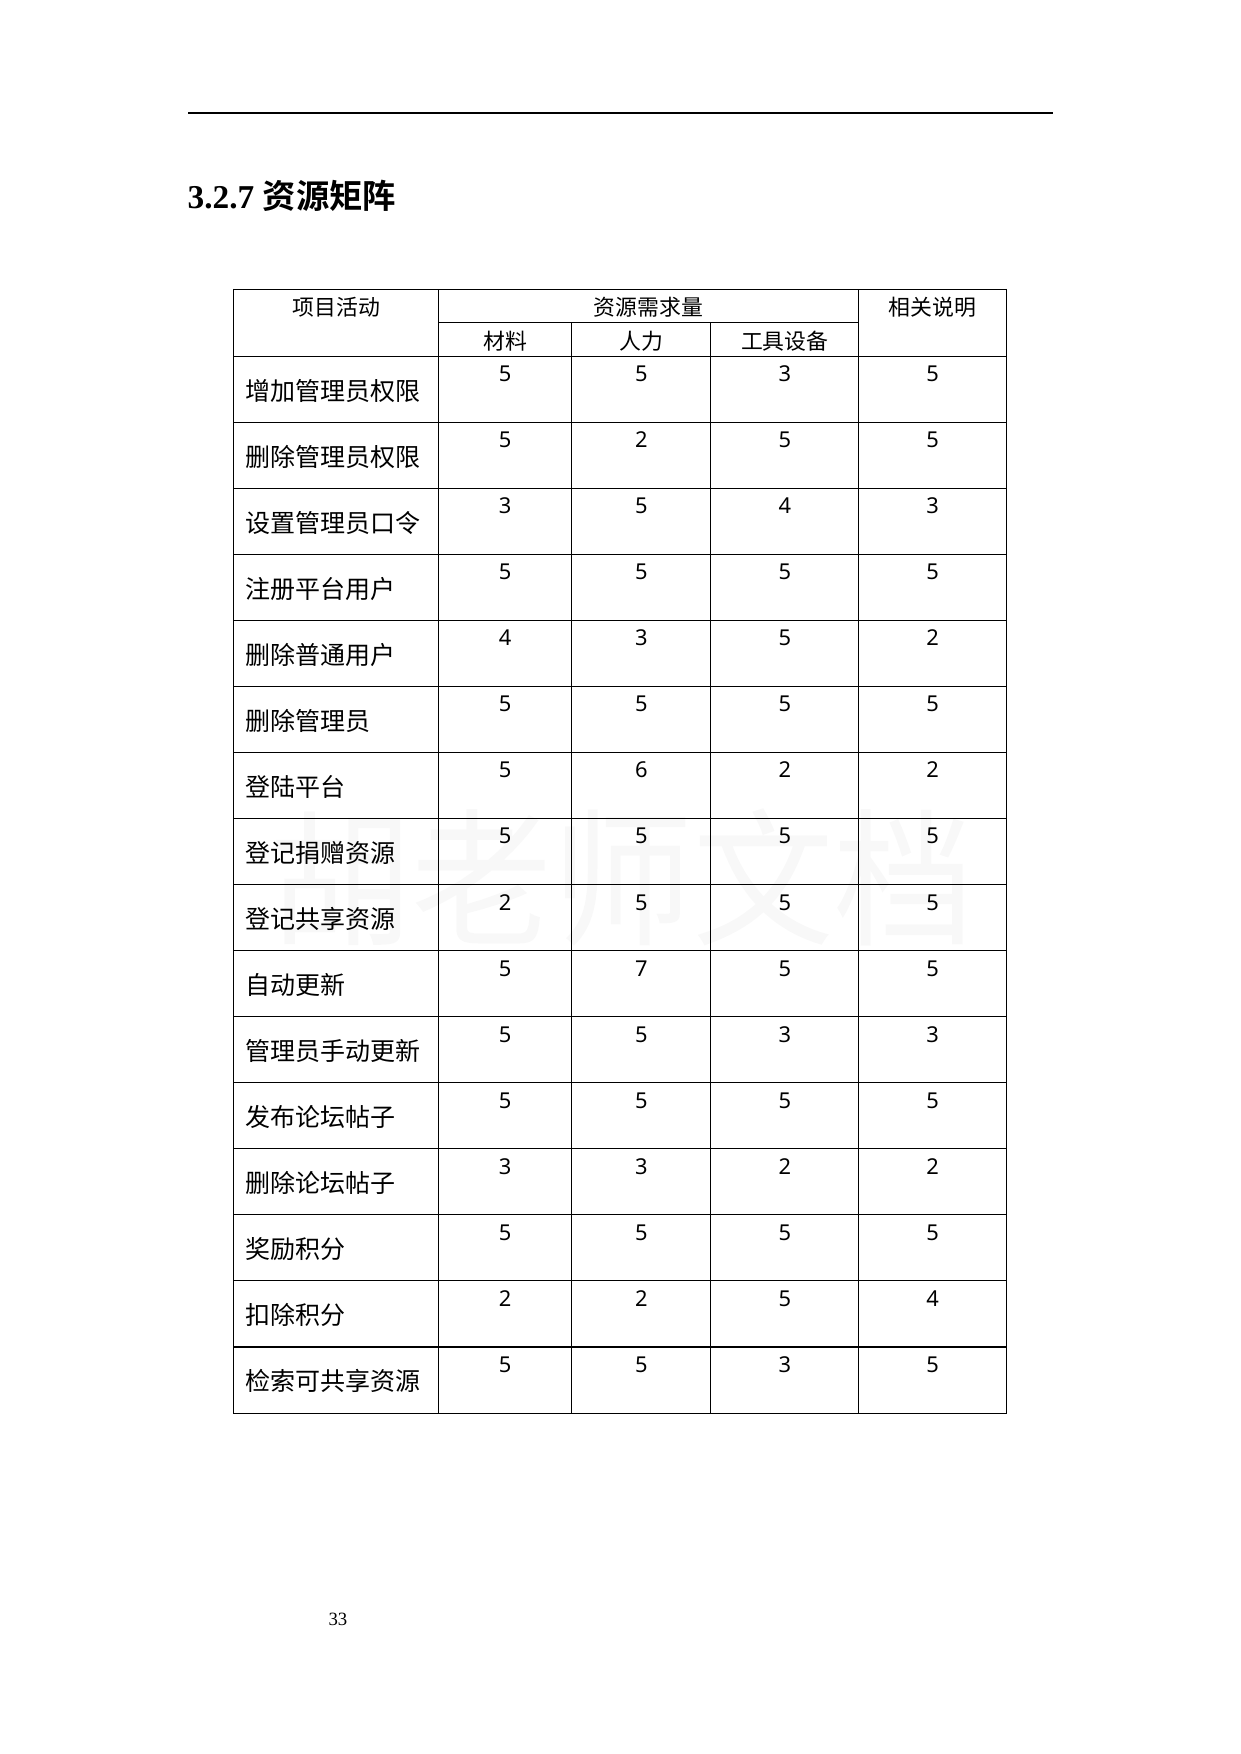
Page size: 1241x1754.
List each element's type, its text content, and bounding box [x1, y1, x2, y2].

table_cell 5 [711, 1281, 858, 1346]
table_cell 5 [859, 423, 1006, 488]
subtitle 3.2.7 资源矩阵 [187, 162, 1053, 227]
table_cell 5 [711, 423, 858, 488]
table_cell 5 [859, 687, 1006, 752]
table_cell 人力 [572, 323, 710, 356]
table_cell 5 [859, 555, 1006, 620]
table_cell 5 [572, 1215, 710, 1280]
table_cell 5 [439, 555, 571, 620]
table_cell 奖励积分 [234, 1215, 438, 1280]
table_cell 工具设备 [711, 323, 858, 356]
table_cell 登记捐赠资源 [234, 819, 438, 884]
table_cell 5 [572, 1083, 710, 1148]
table_cell 扣除积分 [234, 1281, 438, 1346]
table_cell 5 [859, 951, 1006, 1016]
table_cell 5 [711, 885, 858, 950]
table_header 相关说明 [859, 290, 1006, 356]
table_cell 2 [572, 1281, 710, 1346]
table_cell 5 [711, 951, 858, 1016]
table_cell 增加管理员权限 [234, 357, 438, 422]
table_cell 5 [859, 819, 1006, 884]
table_cell 5 [711, 555, 858, 620]
table_cell 5 [572, 1348, 710, 1412]
table_cell 5 [439, 1348, 571, 1412]
table_cell 4 [711, 489, 858, 554]
table_cell 5 [439, 819, 571, 884]
table_header 项目活动 [234, 290, 438, 356]
table_cell 3 [711, 1348, 858, 1412]
table_cell 删除管理员权限 [234, 423, 438, 488]
table_cell 5 [711, 1215, 858, 1280]
table_cell 5 [572, 555, 710, 620]
table_cell 5 [439, 687, 571, 752]
table_cell 注册平台用户 [234, 555, 438, 620]
table_cell 3 [439, 1149, 571, 1214]
table_cell 5 [572, 687, 710, 752]
table_cell 检索可共享资源 [234, 1348, 438, 1412]
table_cell 登陆平台 [234, 753, 438, 818]
table_cell 2 [859, 621, 1006, 686]
table_cell 3 [859, 489, 1006, 554]
table_cell 7 [572, 951, 710, 1016]
table_cell 2 [859, 753, 1006, 818]
table_cell 5 [572, 489, 710, 554]
table_cell 3 [572, 621, 710, 686]
table_cell 删除论坛帖子 [234, 1149, 438, 1214]
table_cell 2 [711, 1149, 858, 1214]
table_cell 5 [439, 423, 571, 488]
table_cell 5 [439, 1083, 571, 1148]
table_cell 3 [711, 357, 858, 422]
table_cell 管理员手动更新 [234, 1017, 438, 1082]
table_cell 5 [711, 1083, 858, 1148]
table_cell 6 [572, 753, 710, 818]
table_cell 2 [439, 1281, 571, 1346]
table_cell 5 [572, 1017, 710, 1082]
table_cell 5 [859, 1083, 1006, 1148]
table_cell 5 [859, 885, 1006, 950]
table_cell 5 [572, 357, 710, 422]
table_cell 3 [711, 1017, 858, 1082]
table_cell 2 [439, 885, 571, 950]
table_cell 5 [711, 621, 858, 686]
table_cell 5 [572, 819, 710, 884]
table_cell 删除管理员 [234, 687, 438, 752]
table_cell 5 [439, 1215, 571, 1280]
table_cell 2 [572, 423, 710, 488]
table_cell 材料 [439, 323, 571, 356]
table_cell 2 [711, 753, 858, 818]
table_cell 5 [439, 1017, 571, 1082]
table_cell 设置管理员口令 [234, 489, 438, 554]
table_cell 5 [572, 885, 710, 950]
table_header 资源需求量 [439, 290, 858, 322]
table_cell 2 [859, 1149, 1006, 1214]
table_cell 5 [859, 1215, 1006, 1280]
table_cell 4 [859, 1281, 1006, 1346]
table_cell 5 [439, 357, 571, 422]
table_cell 5 [711, 819, 858, 884]
table_cell 5 [711, 687, 858, 752]
table_cell 5 [859, 1348, 1006, 1412]
table_cell 自动更新 [234, 951, 438, 1016]
table_cell 3 [859, 1017, 1006, 1082]
table_cell 3 [572, 1149, 710, 1214]
table_cell 4 [439, 621, 571, 686]
table_cell 3 [439, 489, 571, 554]
table_cell 发布论坛帖子 [234, 1083, 438, 1148]
table_cell 5 [859, 357, 1006, 422]
table_cell 删除普通用户 [234, 621, 438, 686]
table_cell 5 [439, 753, 571, 818]
table_cell 5 [439, 951, 571, 1016]
table_cell 登记共享资源 [234, 885, 438, 950]
